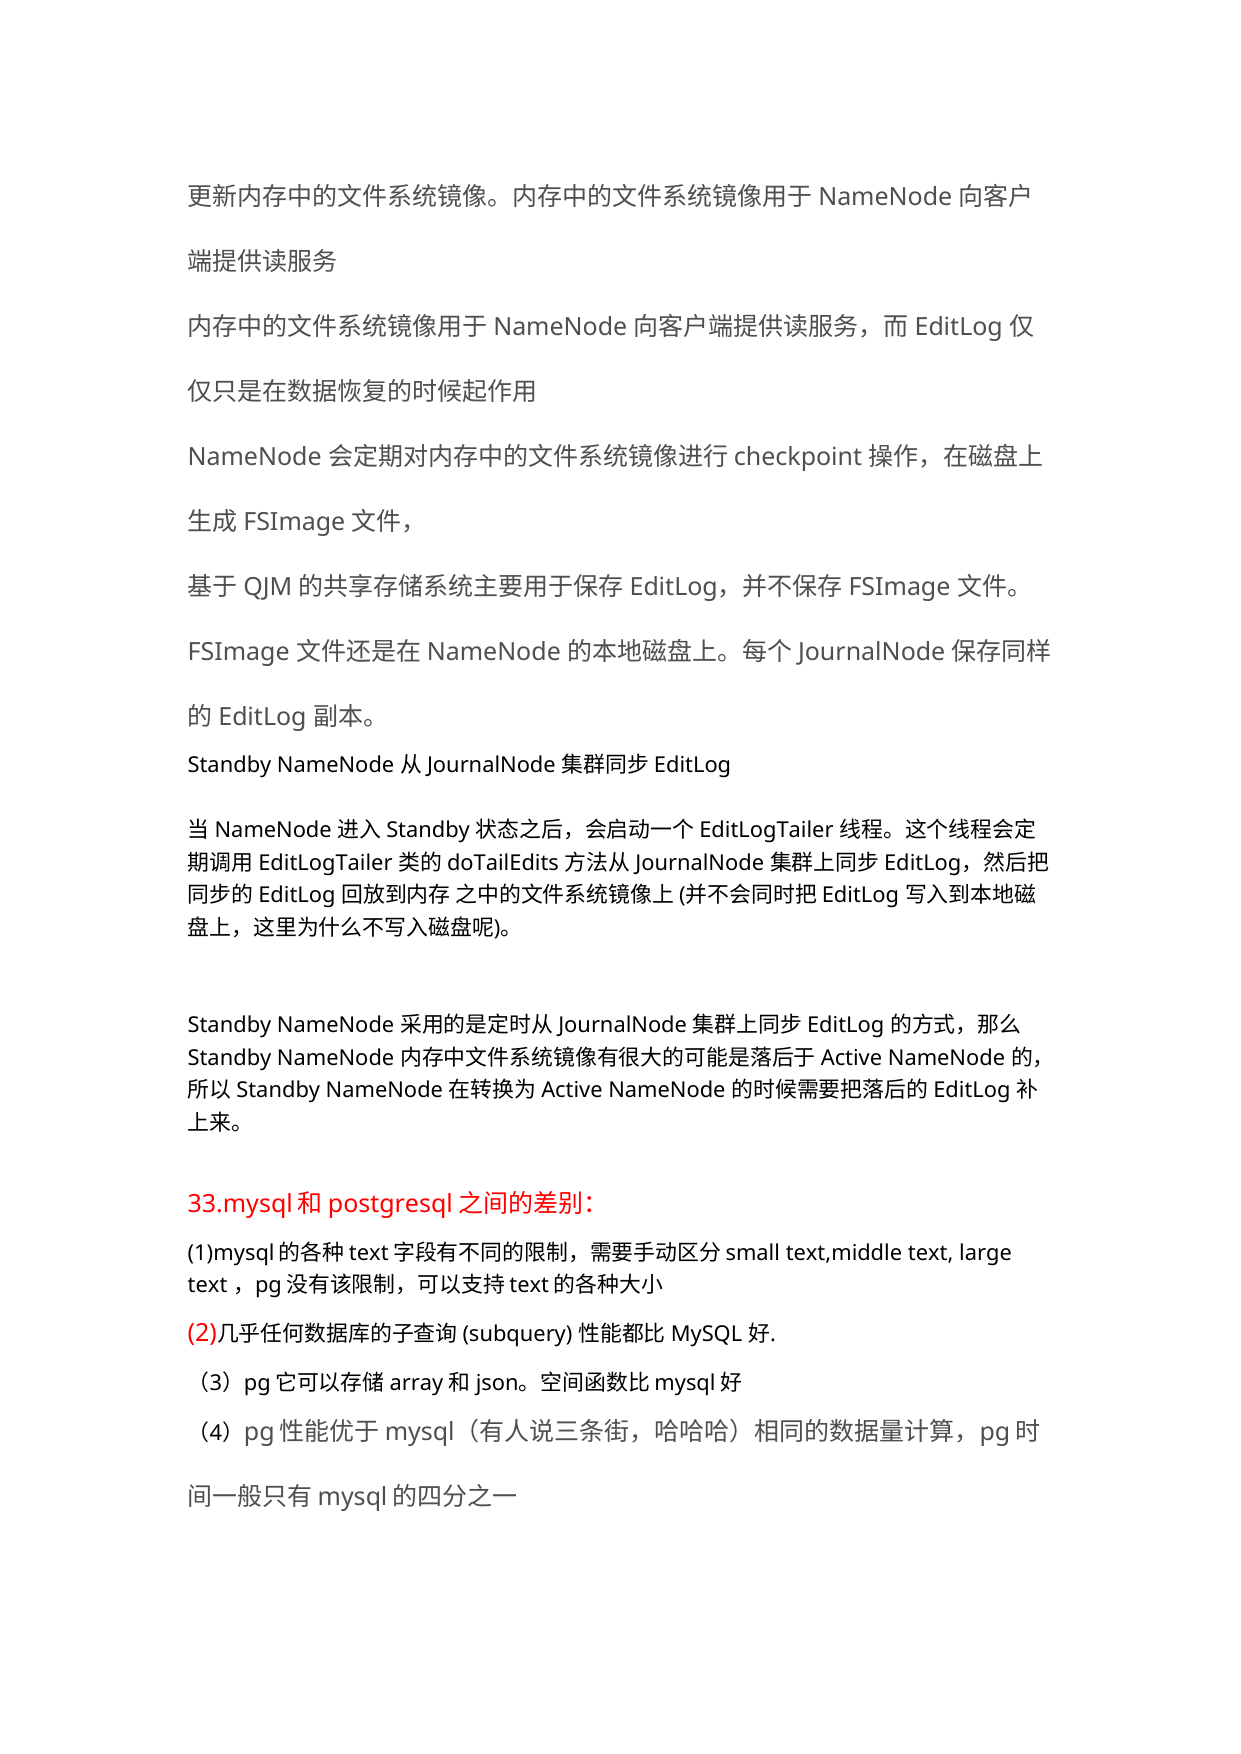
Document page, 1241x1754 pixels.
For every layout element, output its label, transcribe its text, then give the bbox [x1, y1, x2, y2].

text 基于 QJM 的共享存储系统主要用于保存 EditLog，并不保存 FSImage 文件。FSImage 文件还是在 NameNode 的本地磁盘上。每个 JournalNode 保存同样的 EditLog 副本。 [187, 552, 1053, 747]
text 内存中的文件系统镜像用于 NameNode 向客户端提供读服务，而 EditLog 仅仅只是在数据恢复的时候起作用 [187, 292, 1053, 422]
text 更新内存中的文件系统镜像。内存中的文件系统镜像用于 NameNode 向客户端提供读服务 [187, 162, 1053, 292]
text NameNode 会定期对内存中的文件系统镜像进行 checkpoint 操作，在磁盘上生成 FSImage 文件， [187, 422, 1053, 552]
text Standby NameNode 采用的是定时从 JournalNode 集群上同步 EditLog 的方式，那么 Standby NameNode 内存中文件系统镜像有很大的可能是落后于 Active NameNode 的，所以 Standby NameNode 在转换为 Active NameNode 的时候需要把落后的 EditLog 补上来。 [187, 1007, 1053, 1137]
text (1)mysql的各种text字段有不同的限制，需要手动区分small text,middle text, large text ，pg没有该限制，可以支持text的各种大小 [187, 1234, 1053, 1299]
text 当 NameNode 进入 Standby 状态之后，会启动一个 EditLogTailer 线程。这个线程会定期调用 EditLogTailer 类的 doTailEdits 方法从 JournalNode 集群上同步 EditLog，然后把同步的 EditLog 回放到内存 之中的文件系统镜像上 (并不会同时把 EditLog 写入到本地磁盘上，这里为什么不写入磁盘呢)。 [187, 812, 1053, 942]
text （3）pg它可以存储 array 和 json。空间函数比mysql好 [187, 1364, 1053, 1397]
text Standby NameNode 从 JournalNode 集群同步 EditLog [187, 747, 1053, 779]
text （4）pg性能优于mysql（有人说三条街，哈哈哈）相同的数据量计算，pg时间一般只有mysql的四分之一 [187, 1397, 1053, 1527]
text (2)几乎任何数据库的子查询 (subquery) 性能都比 MySQL 好. [187, 1299, 1053, 1364]
text 33.mysql和postgresql之间的差别： [187, 1169, 1053, 1234]
